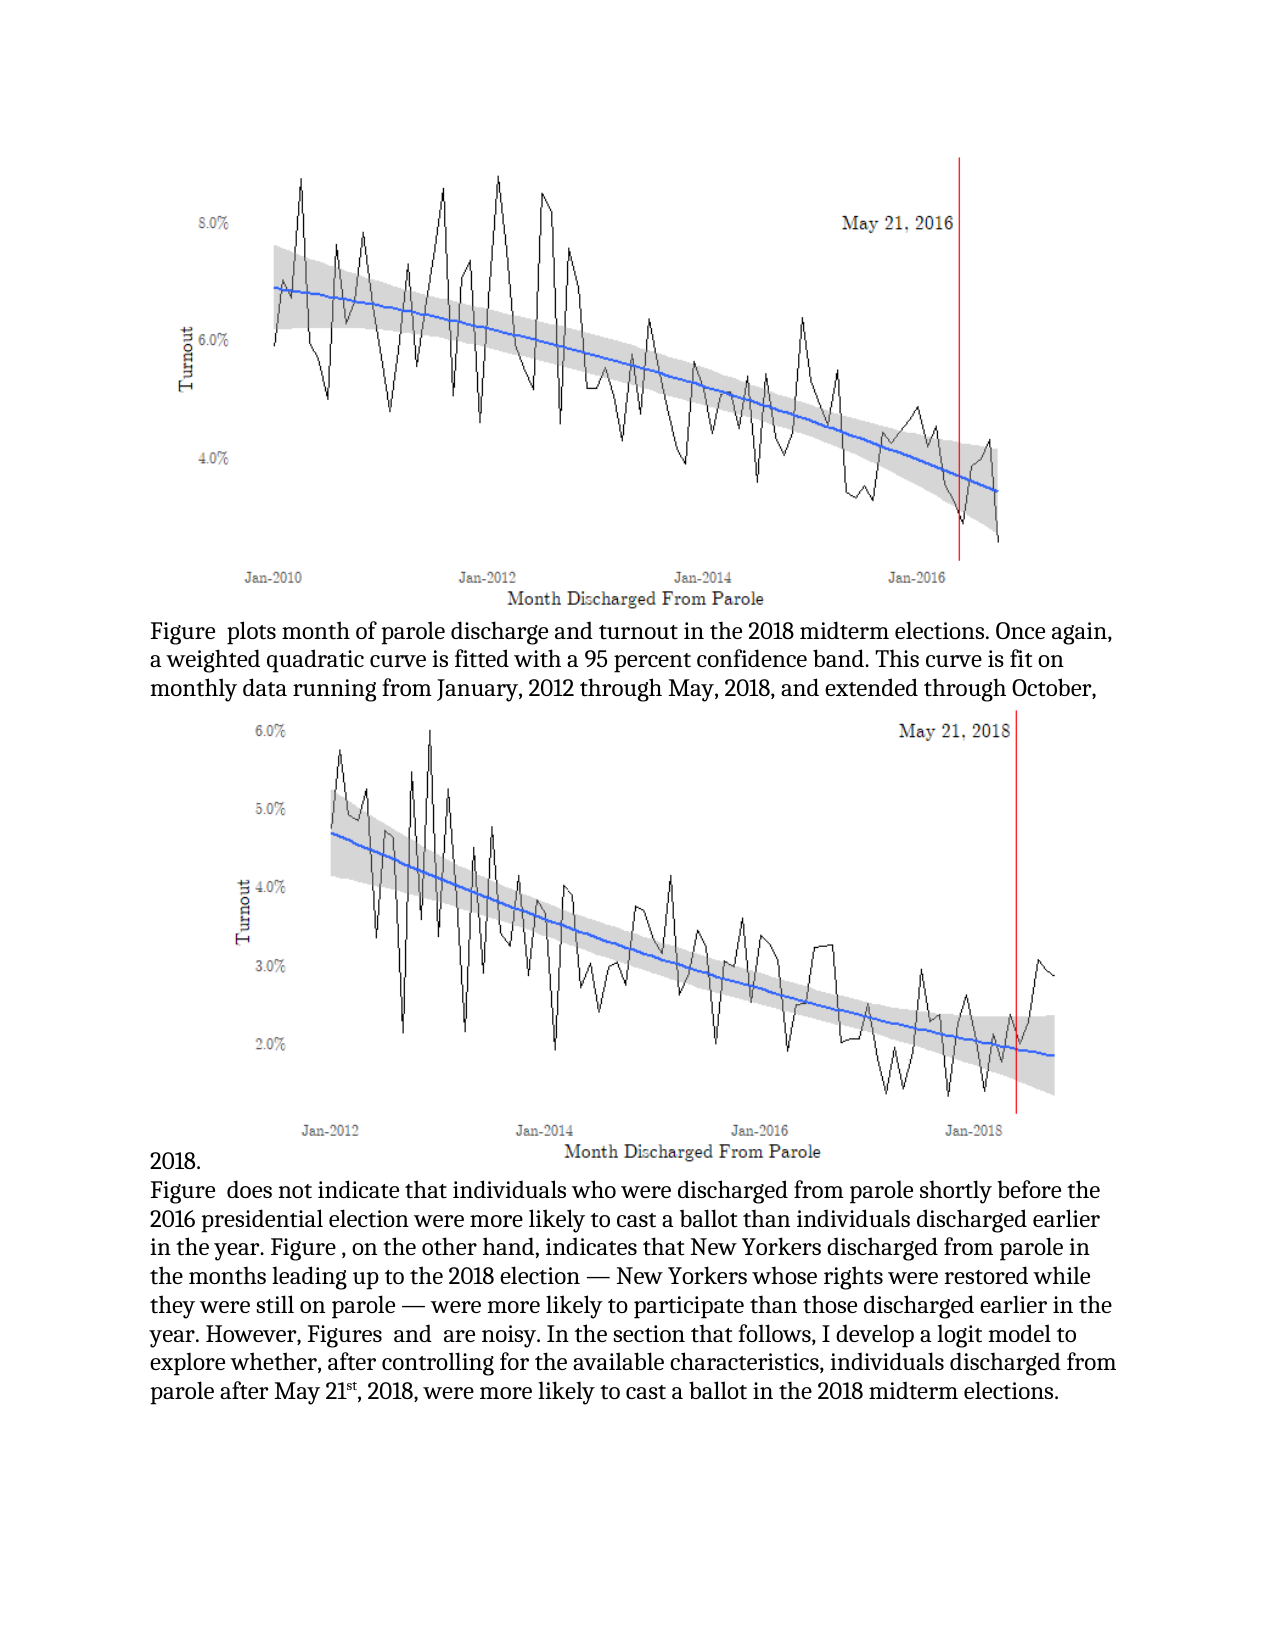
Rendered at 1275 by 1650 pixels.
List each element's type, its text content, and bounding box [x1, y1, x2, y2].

picture [168, 150, 1044, 617]
picture [225, 702, 1101, 1170]
